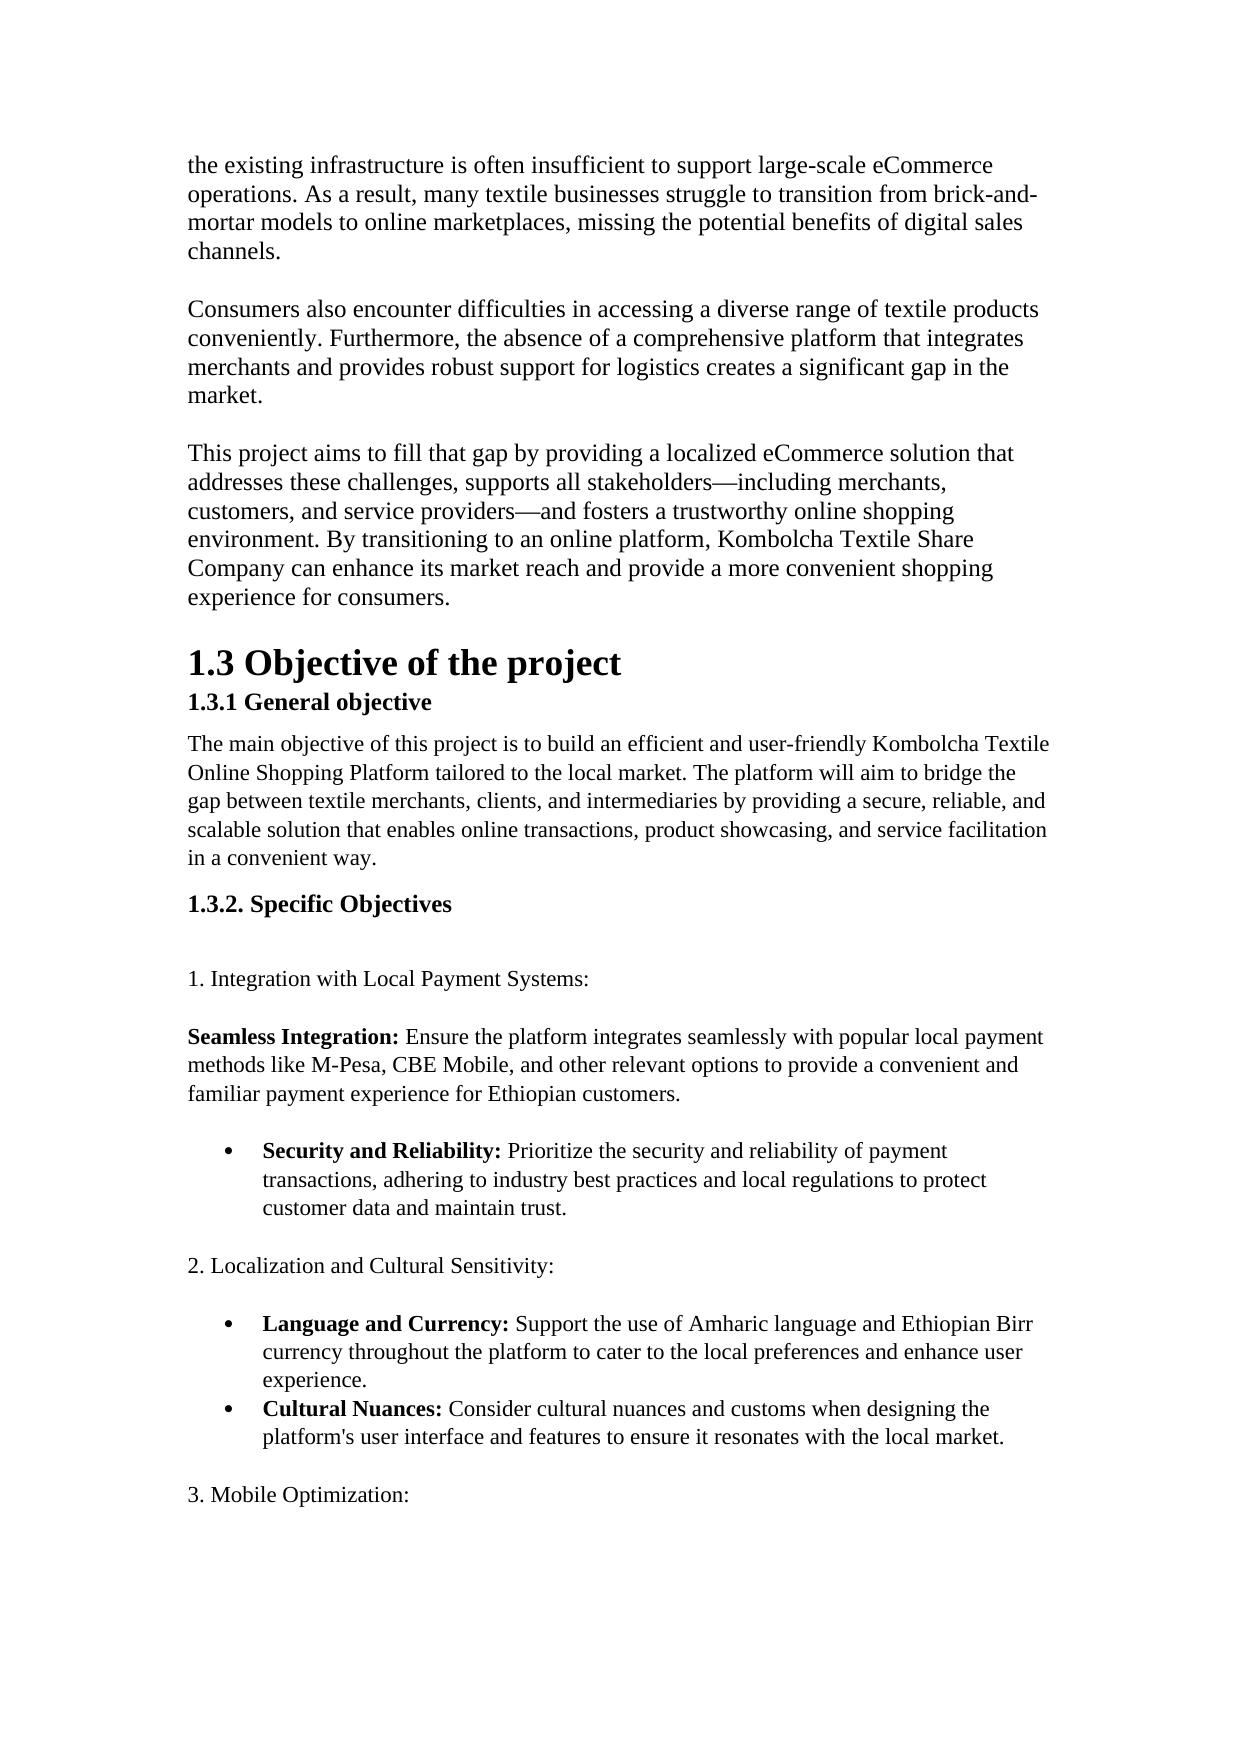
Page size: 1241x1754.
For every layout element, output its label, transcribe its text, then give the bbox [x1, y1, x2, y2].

text Consumers also encounter difficulties in accessing a diverse range of textile products conveniently. Furthermore, the absence of a comprehensive platform that integrates merchants and provides robust support for logistics creates a significant gap in the market. [187, 294, 1053, 409]
subtitle 1.3.2. Specific Objectives [187, 889, 1053, 918]
list Language and Currency: Support the use of Amharic language and Ethiopian Birr currency throughout the platform to cater to the local preferences and enhance user experience. [225, 1309, 1053, 1393]
list Cultural Nuances: Consider cultural nuances and customs when designing the platform's user interface and features to ensure it resonates with the local market. [225, 1395, 1053, 1450]
subtitle 1.3.1 General objective [187, 687, 1053, 716]
list Seamless Integration: Ensure the platform integrates seamlessly with popular local payment methods like M-Pesa, CBE Mobile, and other relevant options to provide a convenient and familiar payment experience for Ethiopian customers. [187, 1023, 1053, 1106]
text 3. Mobile Optimization: [187, 1481, 1053, 1507]
list Security and Reliability: Prioritize the security and reliability of payment transactions, adhering to industry best practices and local regulations to protect customer data and maintain trust. [225, 1137, 1053, 1221]
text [187, 150, 1053, 265]
text This project aims to fill that gap by providing a localized eCommerce solution that addresses these challenges, supports all stakeholders—including merchants, customers, and service providers—and fosters a trustworthy online shopping environment. By transitioning to an online platform, Kombolcha Textile Share Company can enhance its market reach and provide a more convenient shopping experience for consumers. [187, 438, 1053, 611]
text The main objective of this project is to build an efficient and user-friendly Kombolcha Textile Online Shopping Platform tailored to the local market. The platform will aim to bridge the gap between textile merchants, clients, and intermediaries by providing a secure, reliable, and scalable solution that enables online transactions, product showcasing, and service facilitation in a convenient way. [187, 730, 1053, 871]
text 1. Integration with Local Payment Systems: [187, 965, 1053, 992]
text 2. Localization and Cultural Sensitivity: [187, 1252, 1053, 1278]
subtitle 1.3 Objective of the project [187, 640, 1053, 683]
